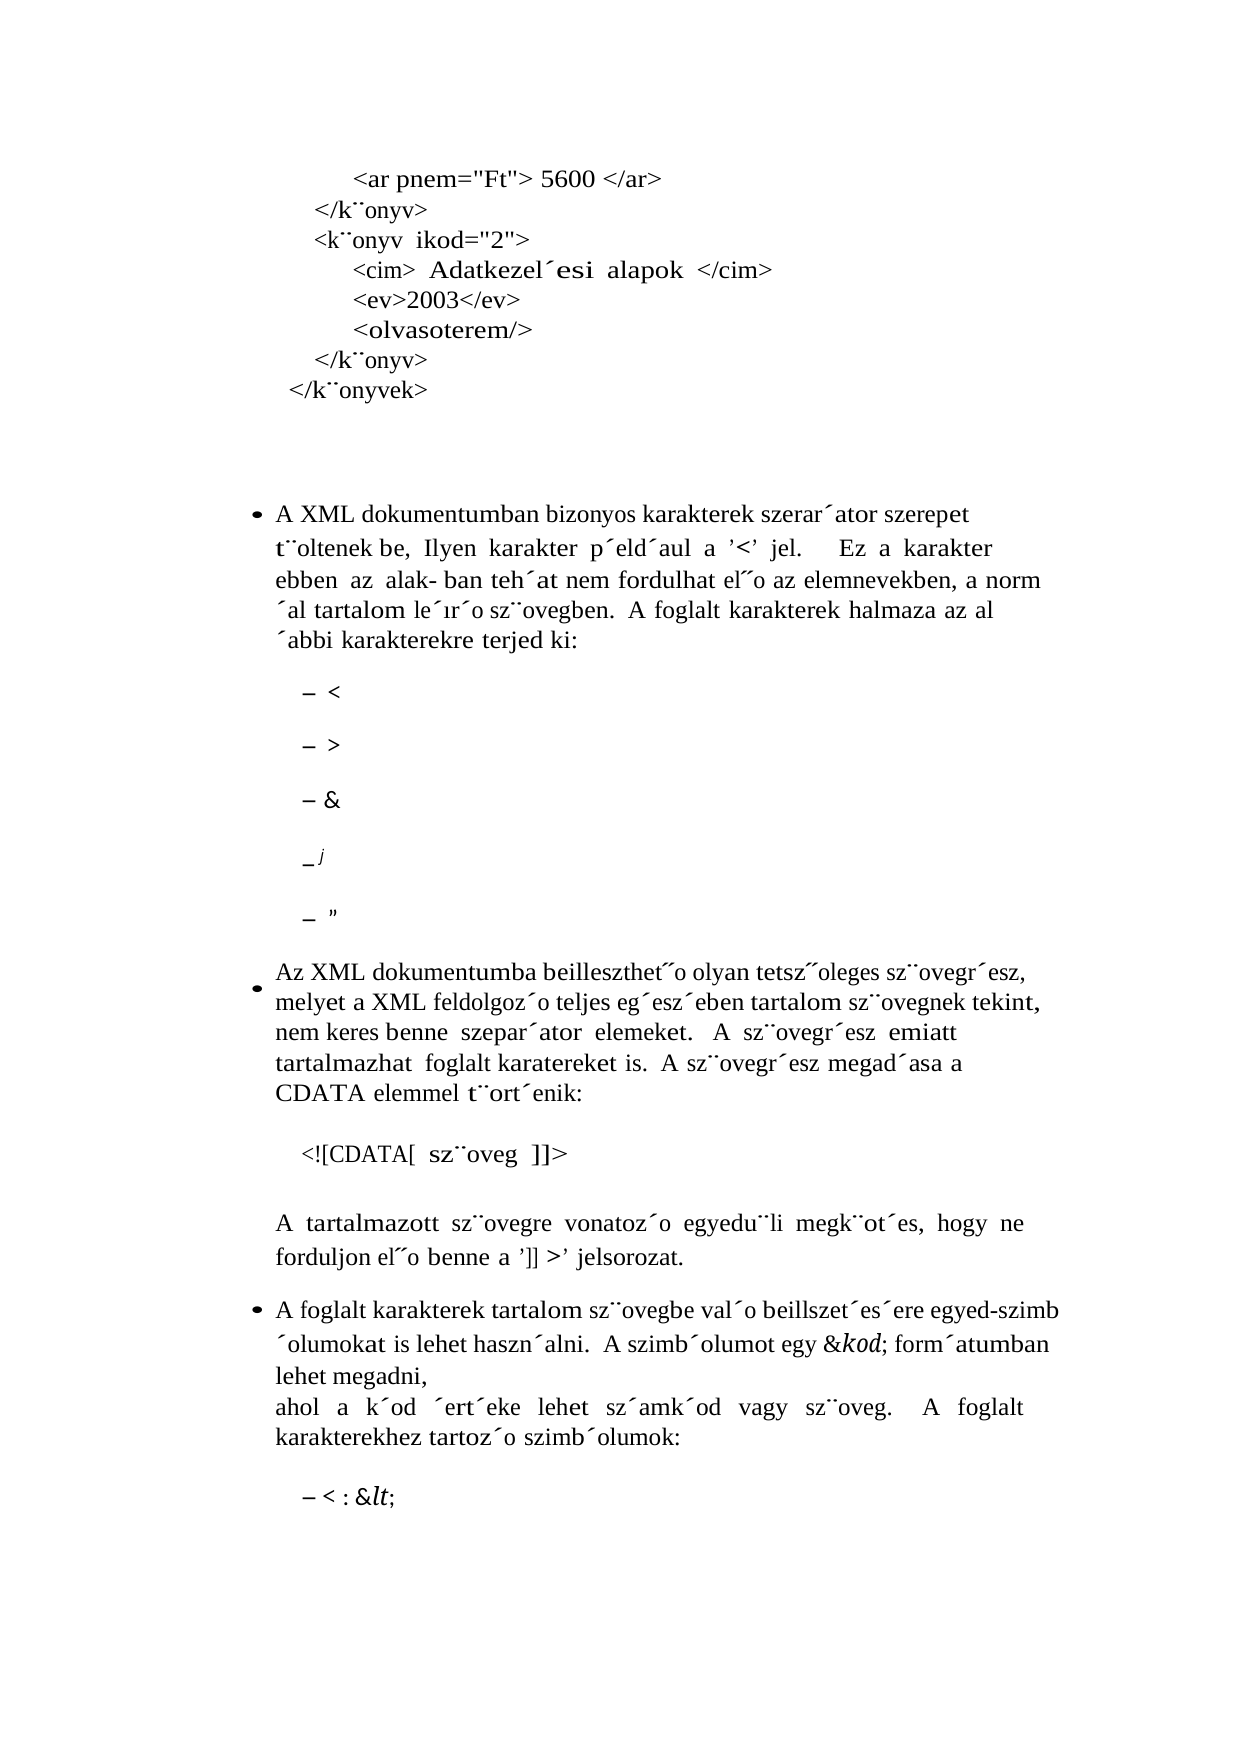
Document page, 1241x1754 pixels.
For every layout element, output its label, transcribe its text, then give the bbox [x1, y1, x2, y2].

text A XML dokumentumban bizonyos karakterek szerar´ator szerepet t¨oltenek be, Ilyen karakter p´eld´aul a ’<’ jel. Ez a karakter ebben az alak- ban teh´at nem fordulhat el˝o az elemnevekben, a norm´al tartalom le´ır´o sz¨ovegben. A foglalt karakterek halmaza az al´abbi karakterekre terjed ki: [275, 499, 1046, 654]
text – ” [303, 900, 1238, 934]
text Az XML dokumentumba beilleszthet˝o olyan tetsz˝oleges sz¨ovegr´esz, melyet a XML feldolgoz´o teljes eg´esz´eben tartalom sz¨ovegnek tekint, nem keres benne szepar´ator elemeket. A sz¨ovegr´esz emiatt tartalmazhat foglalt karatereket is. A sz¨ovegr´esz megad´asa a CDATA elemmel t¨ort´enik: [275, 957, 1059, 1106]
text <ev>2003</ev> [352, 285, 1238, 314]
text – < [303, 674, 1238, 708]
text ahol a k´od ´ert´eke lehet sz´amk´od vagy sz¨oveg. A foglalt karakterekhez tartoz´o szimb´olumok: [275, 1392, 1024, 1451]
text – < : &lt; [303, 1479, 1238, 1513]
text A foglalt karakterek tartalom sz¨ovegbe val´o beillszet´es´ere egyed-szimb´olumokat is lehet haszn´alni. A szimb´olumot egy &kod; form´atumban lehet megadni, [275, 1295, 1105, 1389]
text – j [303, 835, 1238, 880]
text <k¨onyv ikod="2"> [314, 225, 1238, 253]
text <olvasoterem/> [352, 315, 1238, 344]
text </k¨onyv> [314, 345, 1238, 374]
text A tartalmazott sz¨ovegre vonatoz´o egyedu¨li megk¨ot´es, hogy ne forduljon el˝o benne a ’]] >’ jelsorozat. [275, 1208, 1024, 1273]
text </k¨onyvek> [288, 375, 1238, 404]
text – & [303, 781, 1238, 815]
text <cim> Adatkezel´esi alapok </cim> [352, 255, 1238, 284]
text </k¨onyv> [314, 195, 1238, 223]
text <![CDATA[ sz¨oveg ]]> [301, 1139, 1238, 1168]
text <ar pnem="Ft"> 5600 </ar> [352, 164, 1238, 193]
text – > [303, 728, 1238, 762]
